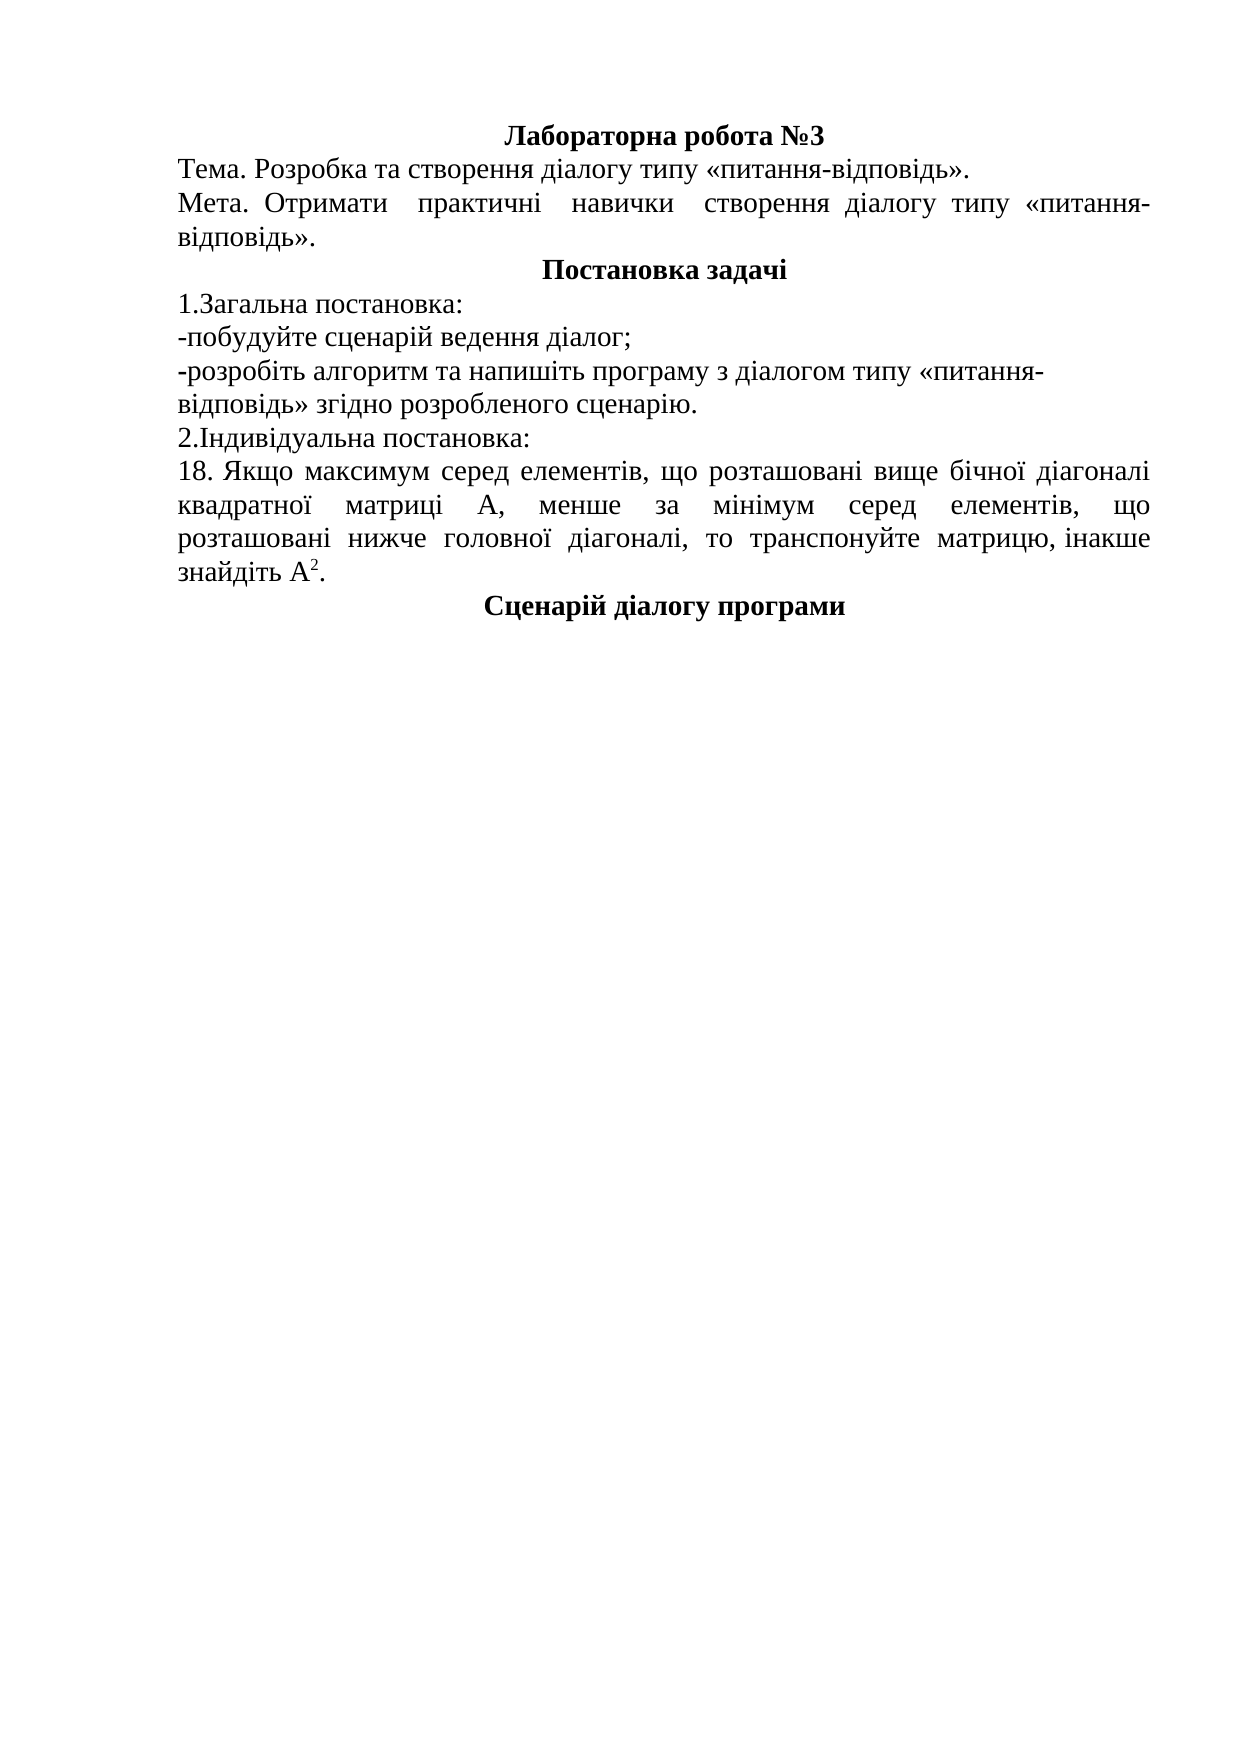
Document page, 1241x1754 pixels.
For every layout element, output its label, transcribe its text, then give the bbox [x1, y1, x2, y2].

text -побудуйте сценарій ведення діалог; [177, 319, 1152, 353]
text Постановка задачі [177, 252, 1152, 286]
text 1.Загальна постановка: [177, 286, 1152, 319]
text 2.Індивідуальна постановка: [177, 420, 1152, 453]
text Мета. Отримати практичні навички створення діалогу типу «питання-відповідь». [177, 185, 1152, 252]
text -розробіть алгоритм та напишіть програму з діалогом типу «питання-відповідь» згідно розробленого сценарію. [177, 353, 1152, 420]
text Лабораторна робота №3 [177, 118, 1152, 152]
text 18. Якщо максимум серед елементів, що розташовані вище бічної діагоналі квадратної матриці А, менше за мінімум серед елементів, що розташовані нижче головної діагоналі, то транспонуйте матрицю, інакше знайдіть А2. [177, 453, 1152, 588]
text Сценарій діалогу програми [177, 588, 1152, 621]
text Тема. Розробка та створення діалогу типу «питання-відповідь». [177, 152, 1152, 185]
